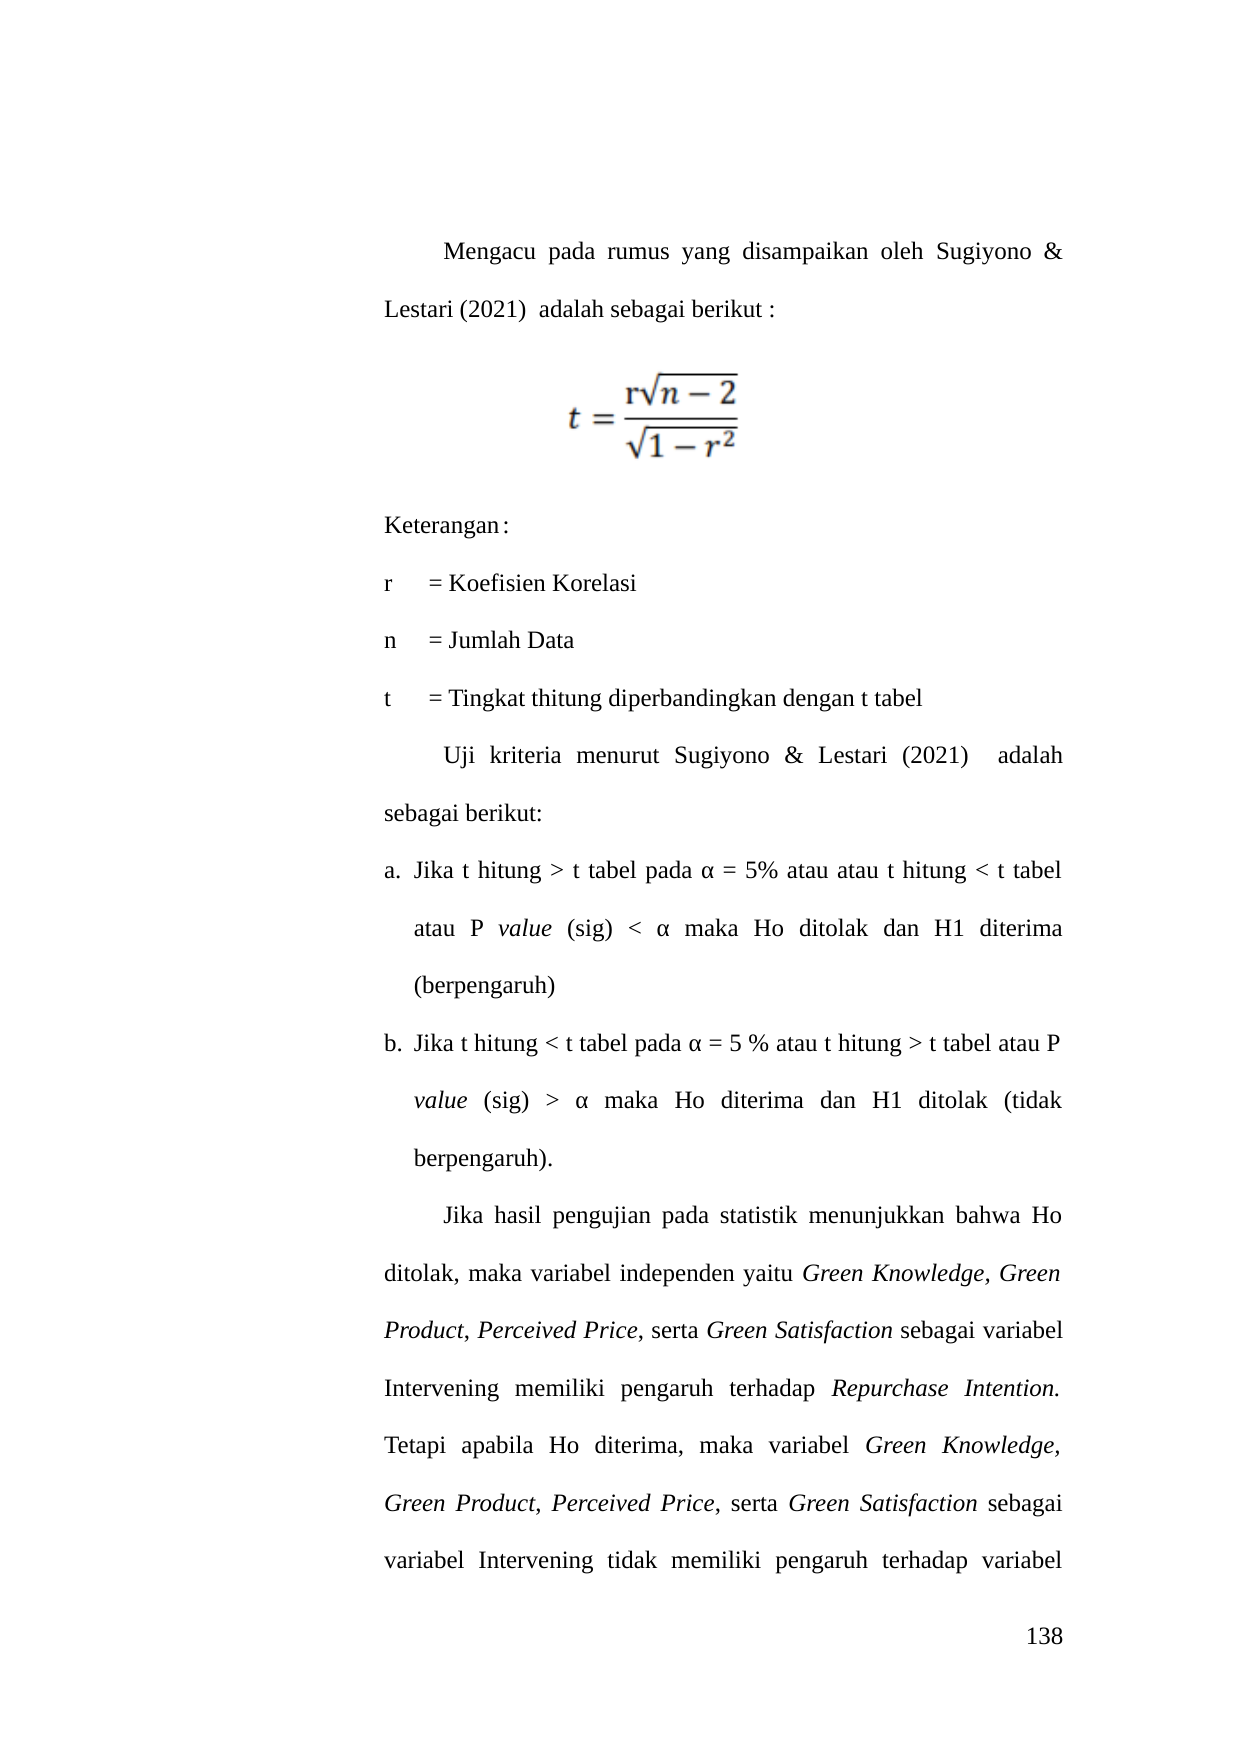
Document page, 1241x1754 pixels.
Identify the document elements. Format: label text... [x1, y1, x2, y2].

list Jika t hitung < t tabel pada α = 5 % atau t hitung > t tabel atau P value (sig) > α maka Ho diterima dan H1 ditolak (tidak berpengaruh). [384, 1028, 1063, 1172]
text t = Tingkat thitung diperbandingkan dengan t tabel [384, 683, 1063, 712]
text n = Jumlah Data [384, 626, 1063, 654]
picture [513, 351, 786, 482]
text Uji kriteria menurut Sugiyono & Lestari (2021) adalah sebagai berikut: [384, 741, 1063, 827]
text r = Koefisien Korelasi [384, 568, 1063, 597]
text Keterangan : [384, 511, 1063, 539]
list Jika t hitung > t tabel pada α = 5% atau atau t hitung < t tabel atau P value (sig) < α maka Ho ditolak dan H1 diterima (berpengaruh) [384, 856, 1063, 999]
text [384, 1201, 1063, 1574]
text Mengacu pada rumus yang disampaikan oleh Sugiyono & Lestari (2021) adalah sebagai berikut : [384, 236, 1063, 322]
